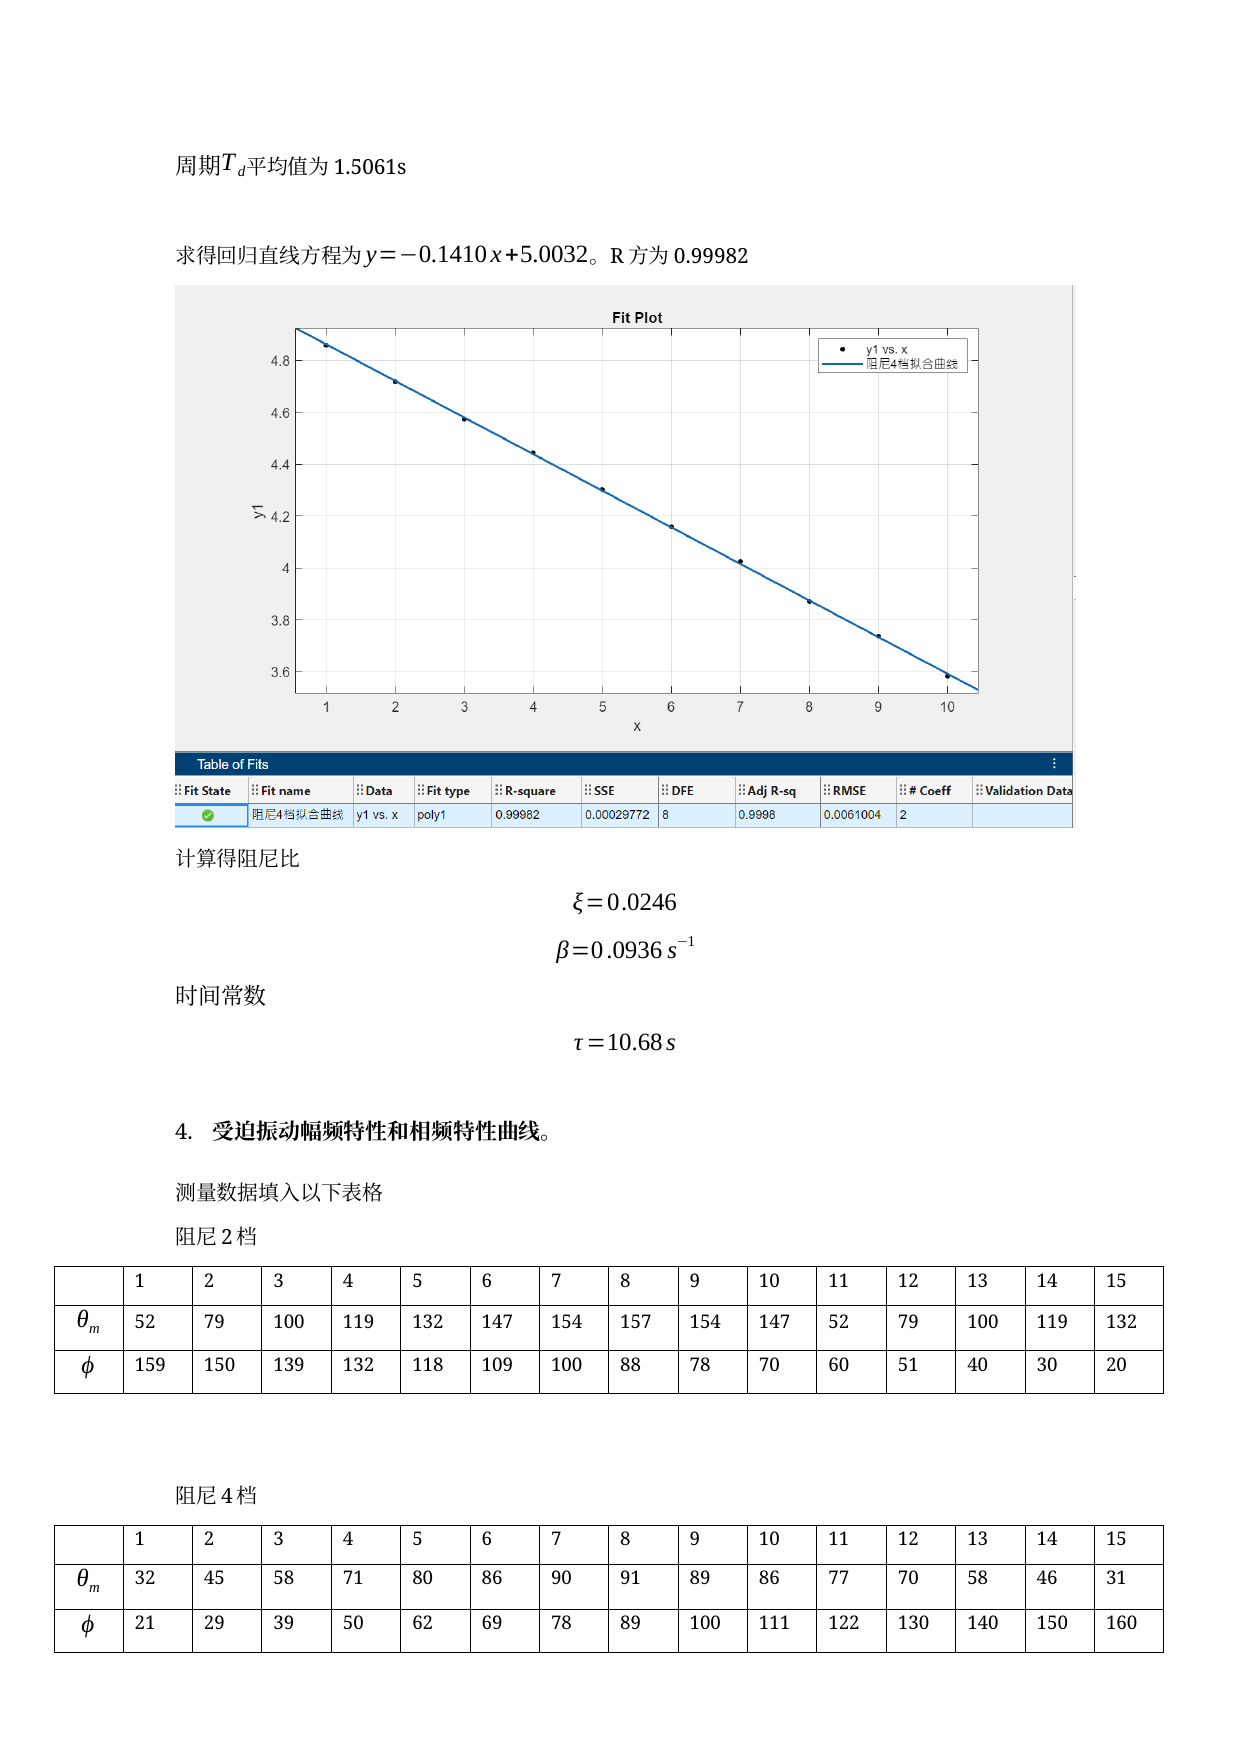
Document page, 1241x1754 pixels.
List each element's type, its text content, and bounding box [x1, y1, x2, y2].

table_cell [55, 1565, 123, 1608]
table_cell 80 [401, 1565, 470, 1608]
table_cell 70 [748, 1351, 816, 1393]
table_header 1 [124, 1526, 192, 1563]
table_cell 132 [332, 1351, 400, 1393]
table_header 2 [193, 1526, 261, 1563]
table_header 13 [956, 1526, 1025, 1563]
table_cell 132 [1095, 1306, 1163, 1350]
table_header 14 [1026, 1267, 1094, 1305]
table_cell 139 [262, 1351, 331, 1393]
table_cell [55, 1306, 123, 1350]
table_cell 30 [1026, 1351, 1094, 1393]
table_cell 90 [540, 1565, 608, 1608]
table_cell 51 [887, 1351, 955, 1393]
table_cell 118 [401, 1351, 470, 1393]
table_header [55, 1267, 123, 1305]
text 测量数据填入以下表格 [175, 1176, 1076, 1206]
table_cell 86 [471, 1565, 539, 1608]
table_cell 122 [817, 1610, 886, 1652]
table_header 12 [887, 1267, 955, 1305]
table_header 7 [540, 1526, 608, 1563]
table_header 4 [332, 1526, 400, 1563]
table_cell 119 [1026, 1306, 1094, 1350]
table_cell 140 [956, 1610, 1025, 1652]
table_cell 46 [1026, 1565, 1094, 1608]
table_header 5 [401, 1526, 470, 1563]
table_header 12 [887, 1526, 955, 1563]
table_header [55, 1526, 123, 1563]
table_cell 119 [332, 1306, 400, 1350]
table_cell 58 [262, 1565, 331, 1608]
table_cell 20 [1095, 1351, 1163, 1393]
table_cell 89 [679, 1565, 747, 1608]
table_cell 147 [748, 1306, 816, 1350]
table_header 4 [332, 1267, 400, 1305]
table_cell 60 [817, 1351, 886, 1393]
table_cell 100 [262, 1306, 331, 1350]
table_cell 154 [679, 1306, 747, 1350]
table_header 6 [471, 1267, 539, 1305]
table_cell 78 [540, 1610, 608, 1652]
table_cell 79 [193, 1306, 261, 1350]
table_cell 160 [1095, 1610, 1163, 1652]
text 求得回归直线方程为。R方为0.99982 [175, 240, 1076, 270]
table_cell 62 [401, 1610, 470, 1652]
table_cell [55, 1351, 123, 1393]
table_cell 150 [1026, 1610, 1094, 1652]
table_header 11 [817, 1526, 886, 1563]
picture [175, 285, 1077, 828]
table_cell 91 [609, 1565, 678, 1608]
table_cell 70 [887, 1565, 955, 1608]
table_cell 58 [956, 1565, 1025, 1608]
table_cell 109 [471, 1351, 539, 1393]
table_cell 130 [887, 1610, 955, 1652]
table_header 11 [817, 1267, 886, 1305]
text 时间常数 [175, 978, 1076, 1011]
table_cell 78 [679, 1351, 747, 1393]
table_cell 89 [609, 1610, 678, 1652]
table_cell 45 [193, 1565, 261, 1608]
table_cell 100 [540, 1351, 608, 1393]
table_header 13 [956, 1267, 1025, 1305]
table_header 2 [193, 1267, 261, 1305]
text 计算得阻尼比 [175, 842, 1076, 872]
table_cell 40 [956, 1351, 1025, 1393]
table_cell 132 [401, 1306, 470, 1350]
table_cell 69 [471, 1610, 539, 1652]
table_header 8 [609, 1526, 678, 1563]
text 周期平均值为1.5061s [175, 148, 1076, 181]
table_cell 50 [332, 1610, 400, 1652]
table_header 10 [748, 1267, 816, 1305]
table_header 6 [471, 1526, 539, 1563]
table_header 5 [401, 1267, 470, 1305]
table_cell 159 [124, 1351, 192, 1393]
table_header 1 [124, 1267, 192, 1305]
table_header 14 [1026, 1526, 1094, 1563]
table_cell 32 [124, 1565, 192, 1608]
table_cell 154 [540, 1306, 608, 1350]
table_cell 31 [1095, 1565, 1163, 1608]
table_cell 29 [193, 1610, 261, 1652]
table_cell 71 [332, 1565, 400, 1608]
table_header 7 [540, 1267, 608, 1305]
table_cell 100 [956, 1306, 1025, 1350]
table_cell 86 [748, 1565, 816, 1608]
table_header 10 [748, 1526, 816, 1563]
table_header 9 [679, 1526, 747, 1563]
table_cell 147 [471, 1306, 539, 1350]
table_header 15 [1095, 1267, 1163, 1305]
table_cell 88 [609, 1351, 678, 1393]
table_header 8 [609, 1267, 678, 1305]
table_cell 21 [124, 1610, 192, 1652]
table_cell 39 [262, 1610, 331, 1652]
table_header 9 [679, 1267, 747, 1305]
text 阻尼2档 [175, 1221, 1076, 1251]
table_cell [55, 1610, 123, 1652]
table_cell 100 [679, 1610, 747, 1652]
table_cell 79 [887, 1306, 955, 1350]
table_cell 52 [124, 1306, 192, 1350]
table_cell 52 [817, 1306, 886, 1350]
table_cell 77 [817, 1565, 886, 1608]
text 阻尼4档 [175, 1479, 1076, 1509]
table_header 3 [262, 1526, 331, 1563]
table_header 15 [1095, 1526, 1163, 1563]
table_cell 150 [193, 1351, 261, 1393]
table_cell 157 [609, 1306, 678, 1350]
table_header 3 [262, 1267, 331, 1305]
subtitle 受迫振动幅频特性和相频特性曲线。 [175, 1114, 1076, 1146]
table_cell 111 [748, 1610, 816, 1652]
